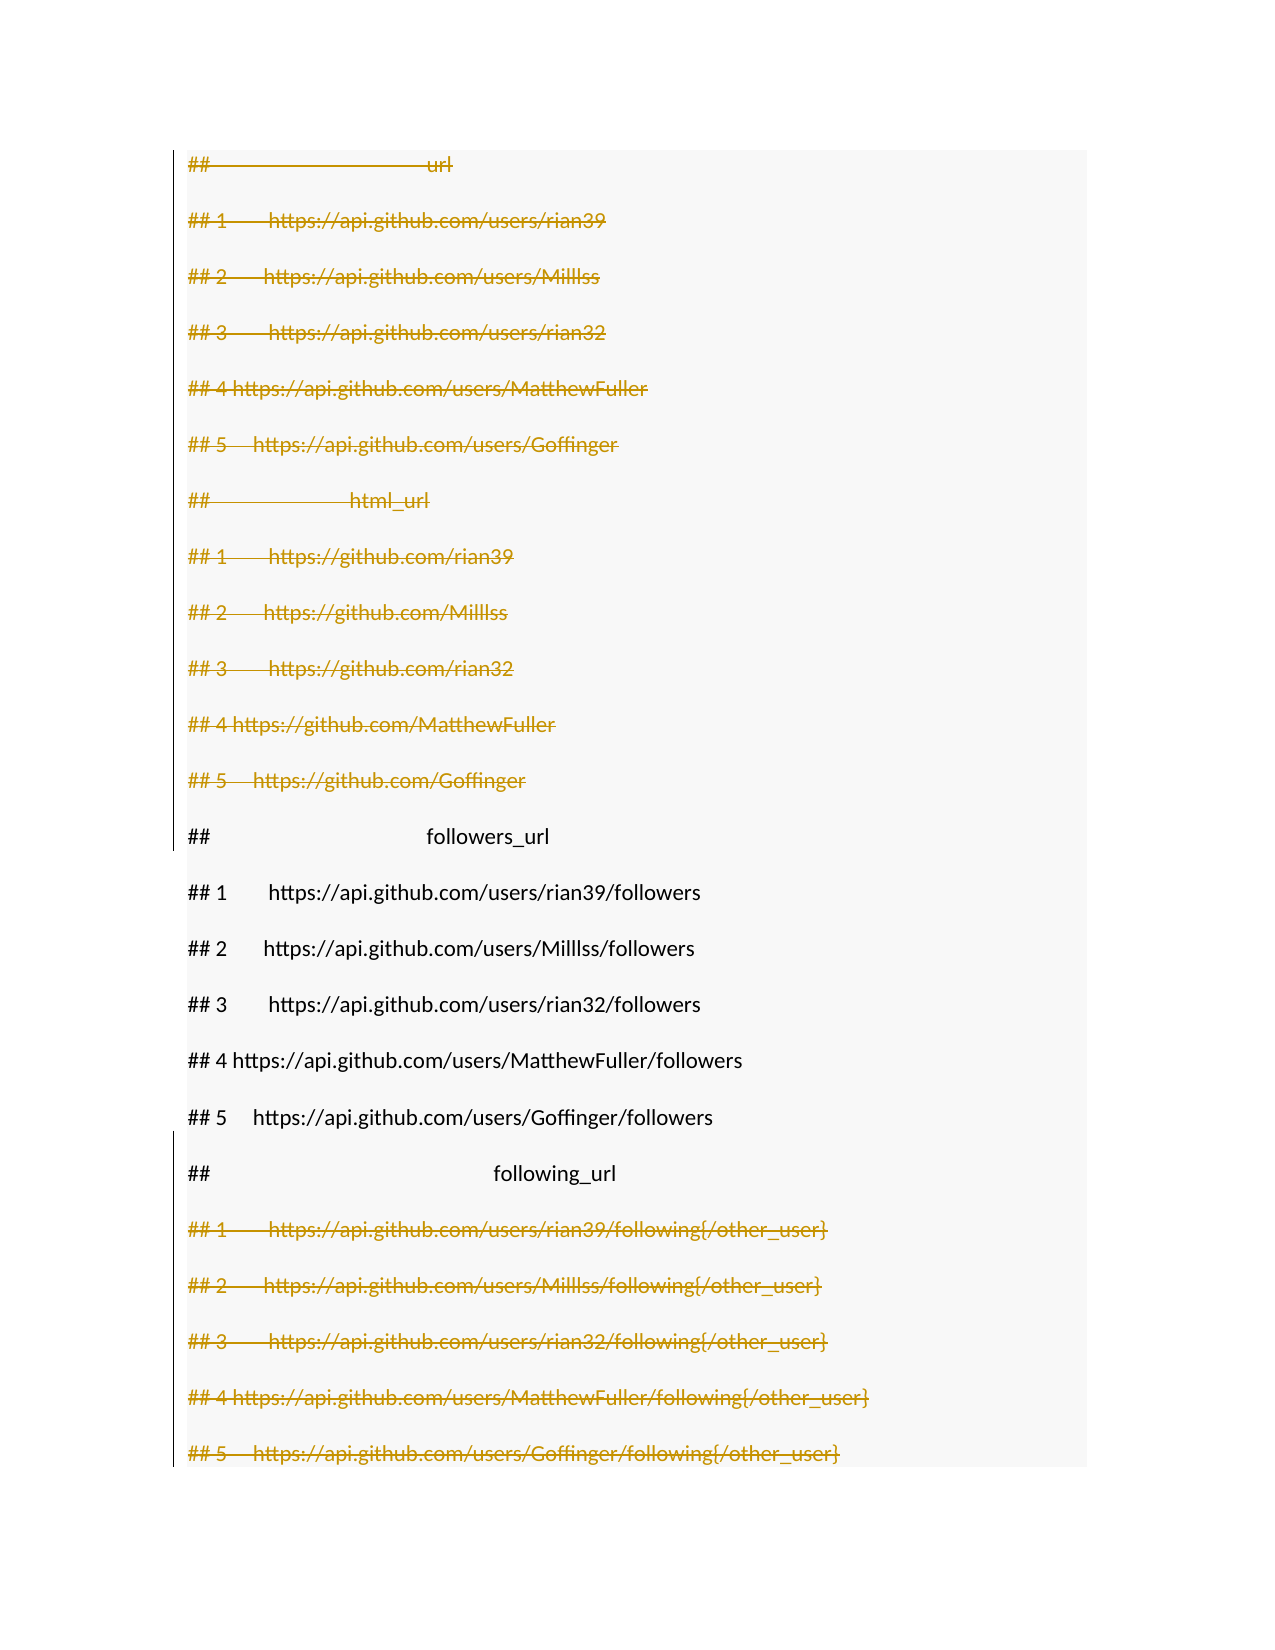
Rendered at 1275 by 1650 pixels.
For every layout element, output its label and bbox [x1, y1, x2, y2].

text [187, 150, 1087, 1467]
